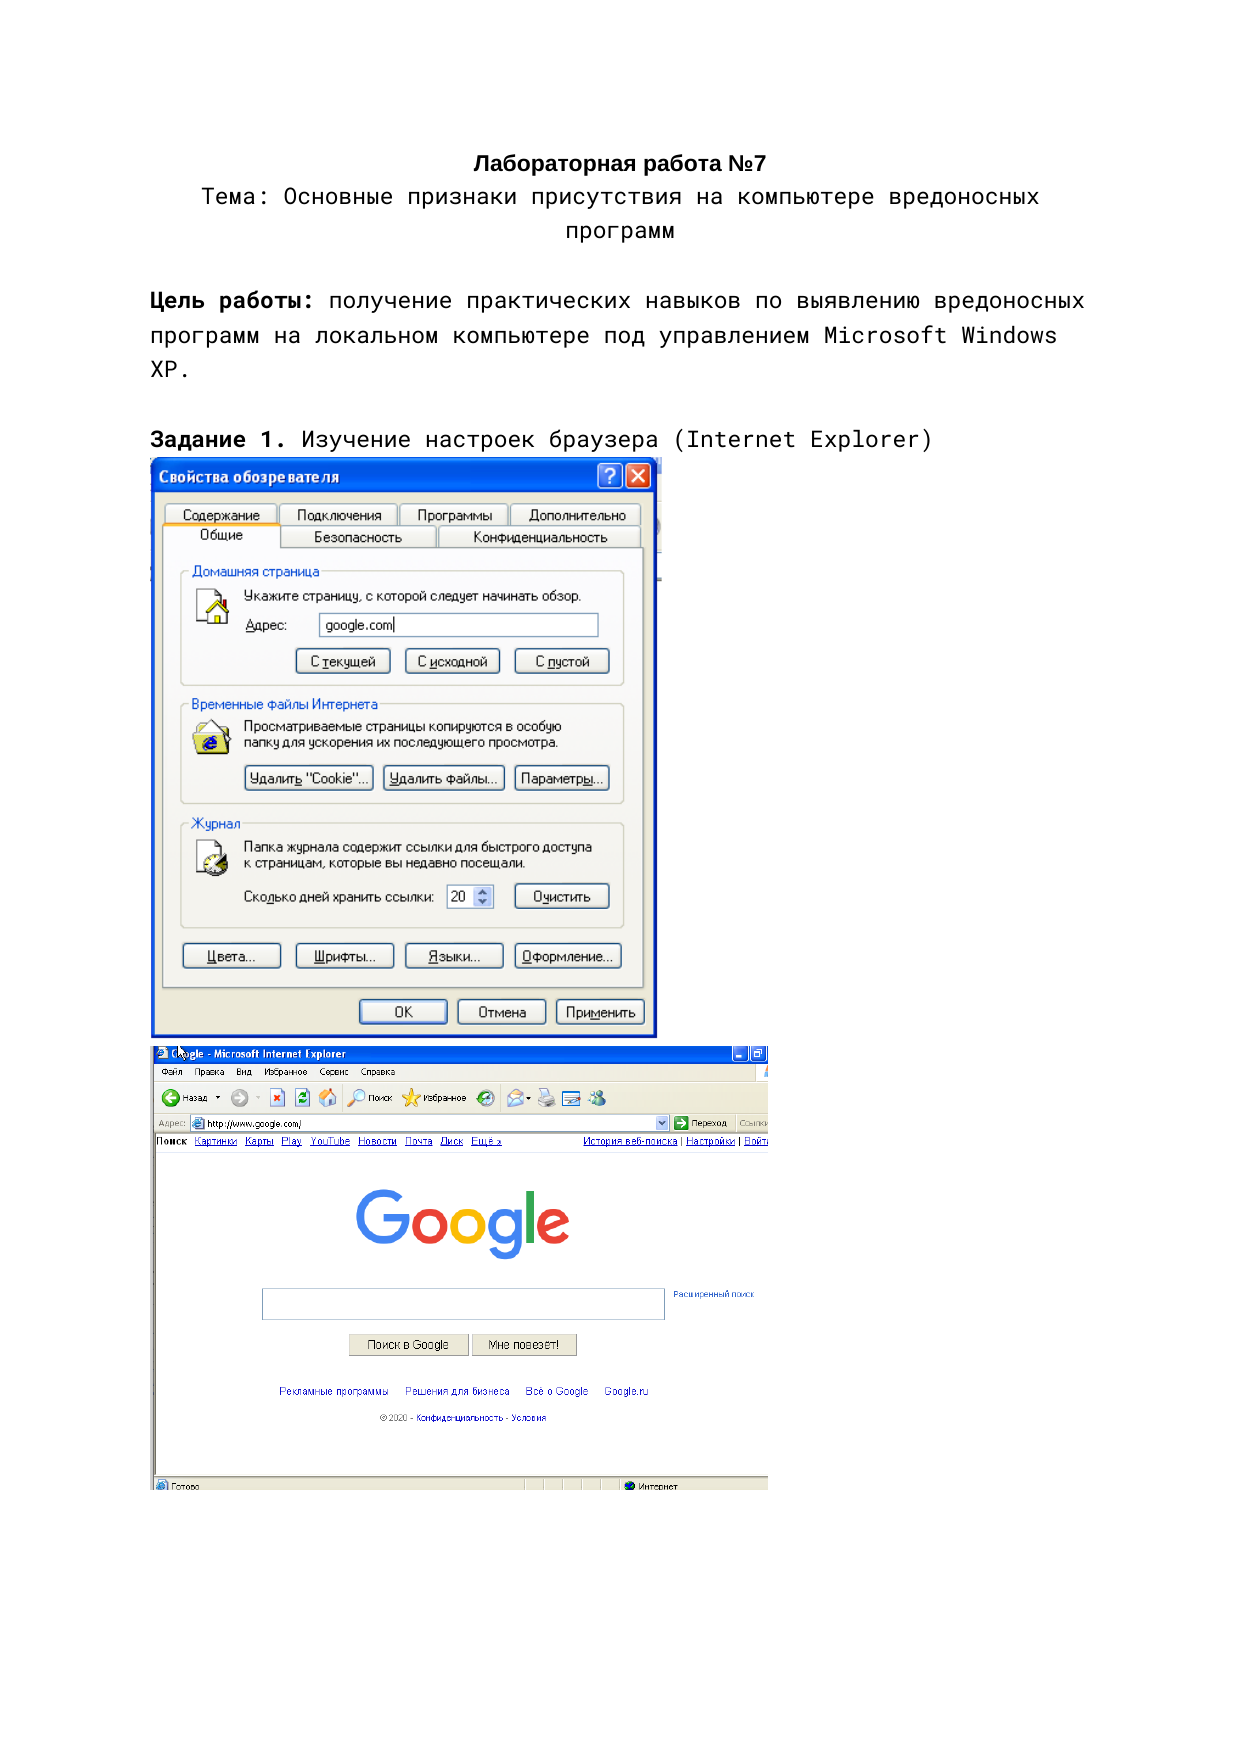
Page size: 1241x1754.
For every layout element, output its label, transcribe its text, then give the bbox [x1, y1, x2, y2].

text Цель работы: получение практических навыков по выявлению вредоносных программ на локальном компьютере под управлением Microsoft Windows XP. [150, 284, 1090, 384]
text Тема: Основные признаки присутствия на компьютере вредоносных программ [150, 180, 1090, 245]
text Лабораторная работа №7 [150, 150, 1090, 176]
text Задание 1. Изучение настроек браузера (Internet Explorer) [150, 423, 1090, 453]
picture [150, 1046, 768, 1490]
picture [150, 457, 662, 1043]
